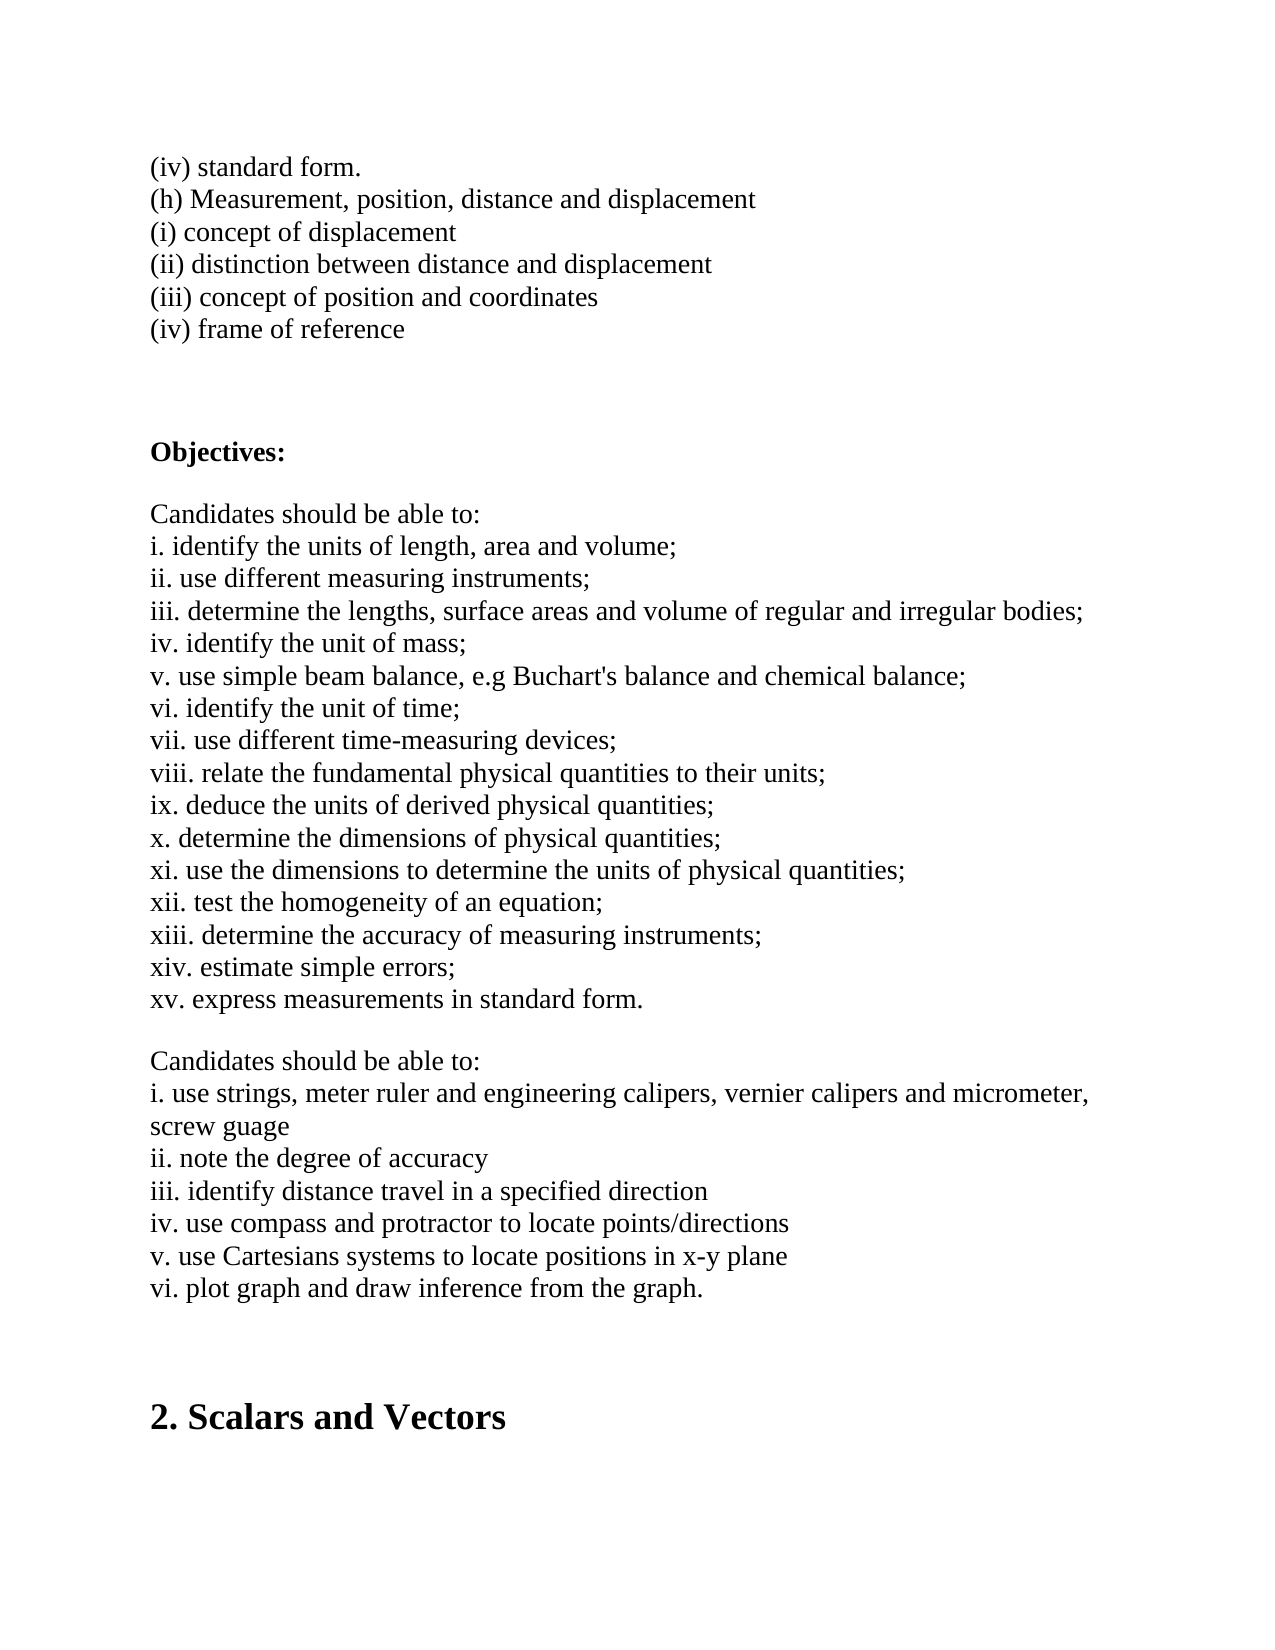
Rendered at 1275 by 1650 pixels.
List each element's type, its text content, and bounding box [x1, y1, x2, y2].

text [150, 150, 1125, 344]
text 2. Scalars and Vectors [150, 1394, 1125, 1437]
text Objectives: [150, 435, 1125, 467]
text Candidates should be able to: i. identify the units of length, area and volume; ii. use different measuring instruments; iii. determine the lengths, surface areas and volume of regular and irregular bodies; iv. identify the unit of mass; v. use simple beam balance, e.g Buchart's balance and chemical balance; vi. identify the unit of time; vii. use different time-measuring devices; viii. relate the fundamental physical quantities to their units; ix. deduce the units of derived physical quantities; x. determine the dimensions of physical quantities; xi. use the dimensions to determine the units of physical quantities; xii. test the homogeneity of an equation; xiii. determine the accuracy of measuring instruments; xiv. estimate simple errors; xv. express measurements in standard form. [150, 497, 1125, 1015]
text Candidates should be able to: i. use strings, meter ruler and engineering calipers, vernier calipers and micrometer, screw guage ii. note the degree of accuracy iii. identify distance travel in a specified direction iv. use compass and protractor to locate points/directions v. use Cartesians systems to locate positions in x-y plane vi. plot graph and draw inference from the graph. [150, 1044, 1125, 1303]
